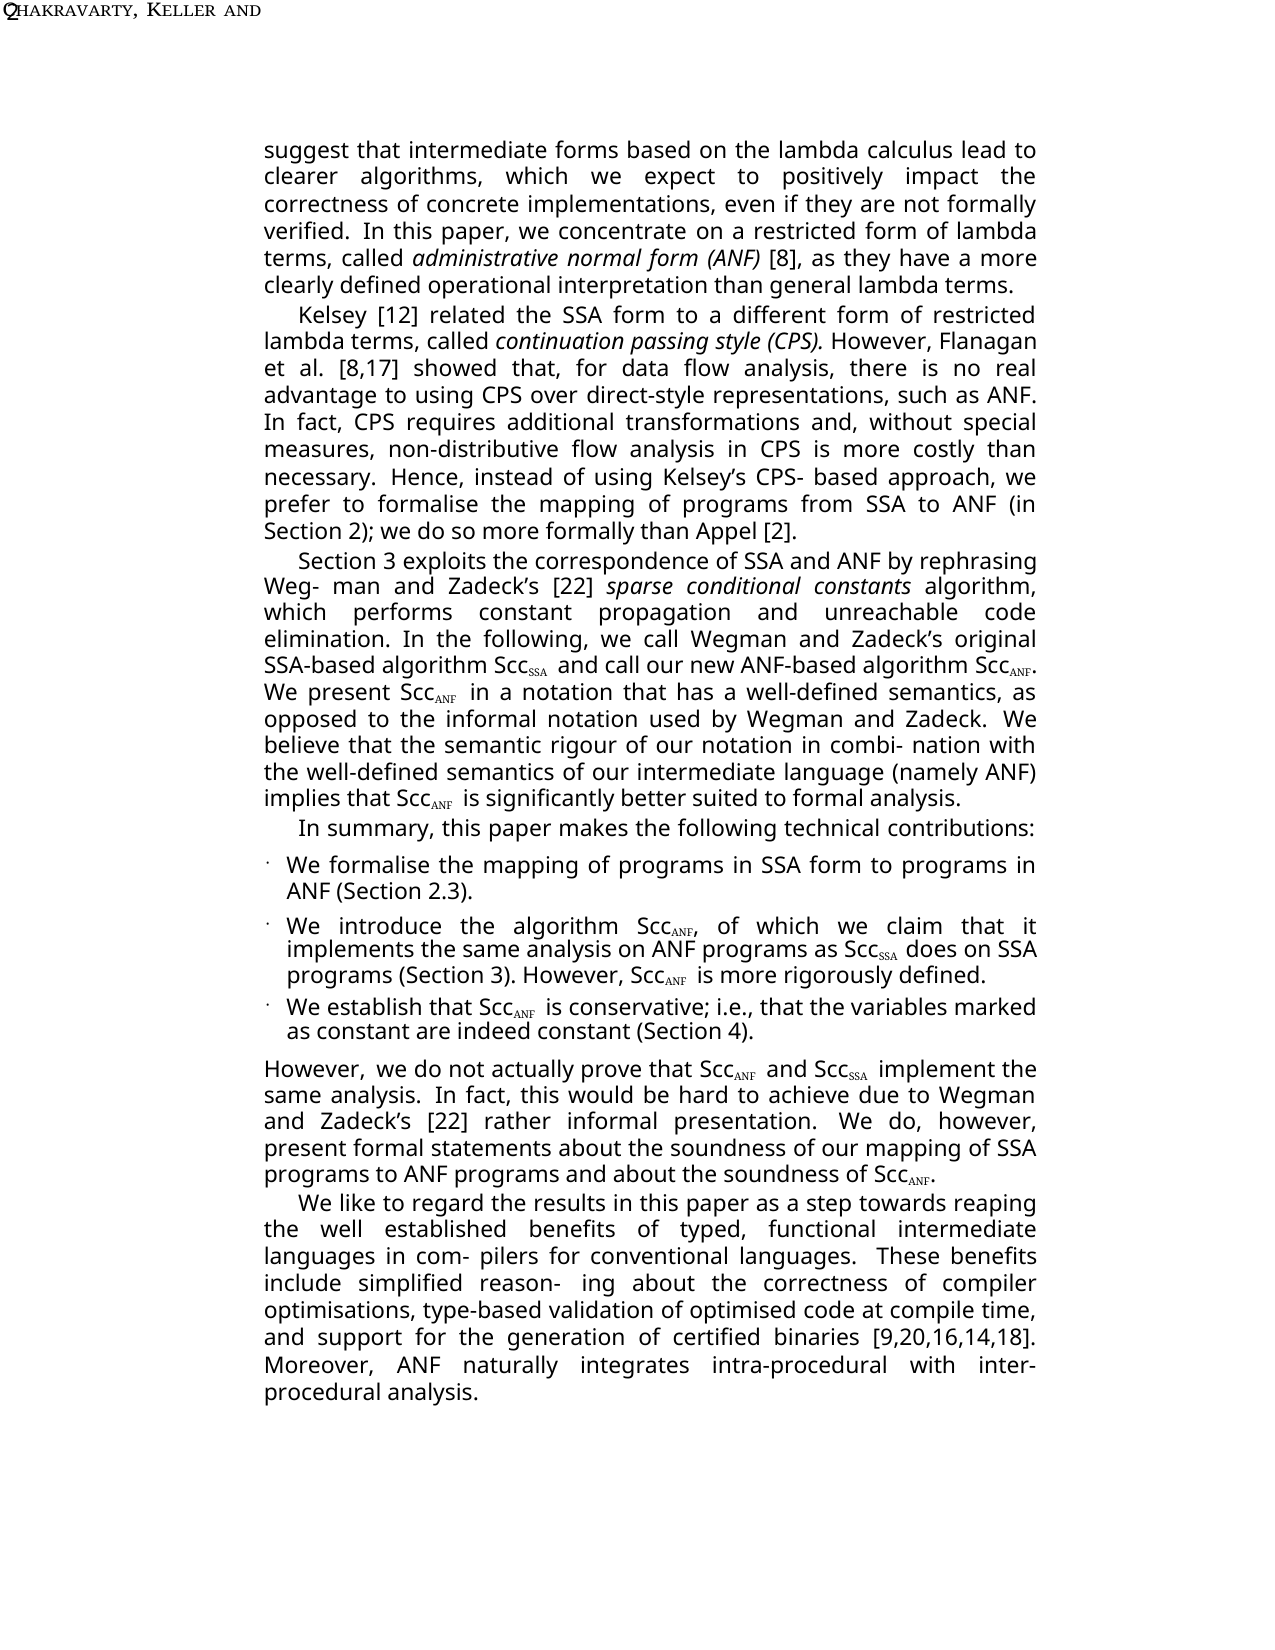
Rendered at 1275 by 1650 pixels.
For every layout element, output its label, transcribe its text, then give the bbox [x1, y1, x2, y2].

text suggest that intermediate forms based on the lambda calculus lead to clearer algorithms, which we expect to positively impact the correctness of concrete implementations, even if they are not formally verified. In this paper, we concentrate on a restricted form of lambda terms, called administrative normal form (ANF) [8], as they have a more clearly defined operational interpretation than general lambda terms. [263, 137, 1037, 300]
text We like to regard the results in this paper as a step towards reaping the well established benefits of typed, functional intermediate languages in com- pilers for conventional languages. These benefits include simplified reason- ing about the correctness of compiler optimisations, type-based validation of optimised code at compile time, and support for the generation of certified binaries [9,20,16,14,18]. Moreover, ANF naturally integrates intra-procedural with inter-procedural analysis. [263, 1189, 1037, 1407]
text Kelsey [12] related the SSA form to a different form of restricted lambda terms, called continuation passing style (CPS). However, Flanagan et al. [8,17] showed that, for data flow analysis, there is no real advantage to using CPS over direct-style representations, such as ANF. In fact, CPS requires additional transformations and, without special measures, non-distributive flow analysis in CPS is more costly than necessary. Hence, instead of using Kelsey’s CPS- based approach, we prefer to formalise the mapping of programs from SSA to ANF (in Section 2); we do so more formally than Appel [2]. [263, 301, 1037, 546]
text However, we do not actually prove that Sccanf and Sccssa implement the same analysis. In fact, this would be hard to achieve due to Wegman and Zadeck’s [22] rather informal presentation. We do, however, present formal statements about the soundness of our mapping of SSA programs to ANF programs and about the soundness of Sccanf. [263, 1057, 1037, 1189]
list We establish that Sccanf is conservative; i.e., that the variables marked as constant are indeed constant (Section 4). [266, 995, 1037, 1046]
list We formalise the mapping of programs in SSA form to programs in ANF (Section 2.3). [266, 851, 1037, 906]
text In summary, this paper makes the following technical contributions: [298, 813, 1164, 842]
text Section 3 exploits the correspondence of SSA and ANF by rephrasing Weg- man and Zadeck’s [22] sparse conditional constants algorithm, which performs constant propagation and unreachable code elimination. In the following, we call Wegman and Zadeck’s original SSA-based algorithm Sccssa and call our new ANF-based algorithm Sccanf. We present Sccanf in a notation that has a well-defined semantics, as opposed to the informal notation used by Wegman and Zadeck. We believe that the semantic rigour of our notation in combi- nation with the well-defined semantics of our intermediate language (namely ANF) implies that Sccanf is significantly better suited to formal analysis. [263, 548, 1037, 813]
list We introduce the algorithm Sccanf, of which we claim that it implements the same analysis on ANF programs as Sccssa does on SSA programs (Section 3). However, Sccanf is more rigorously defined. [266, 914, 1037, 990]
